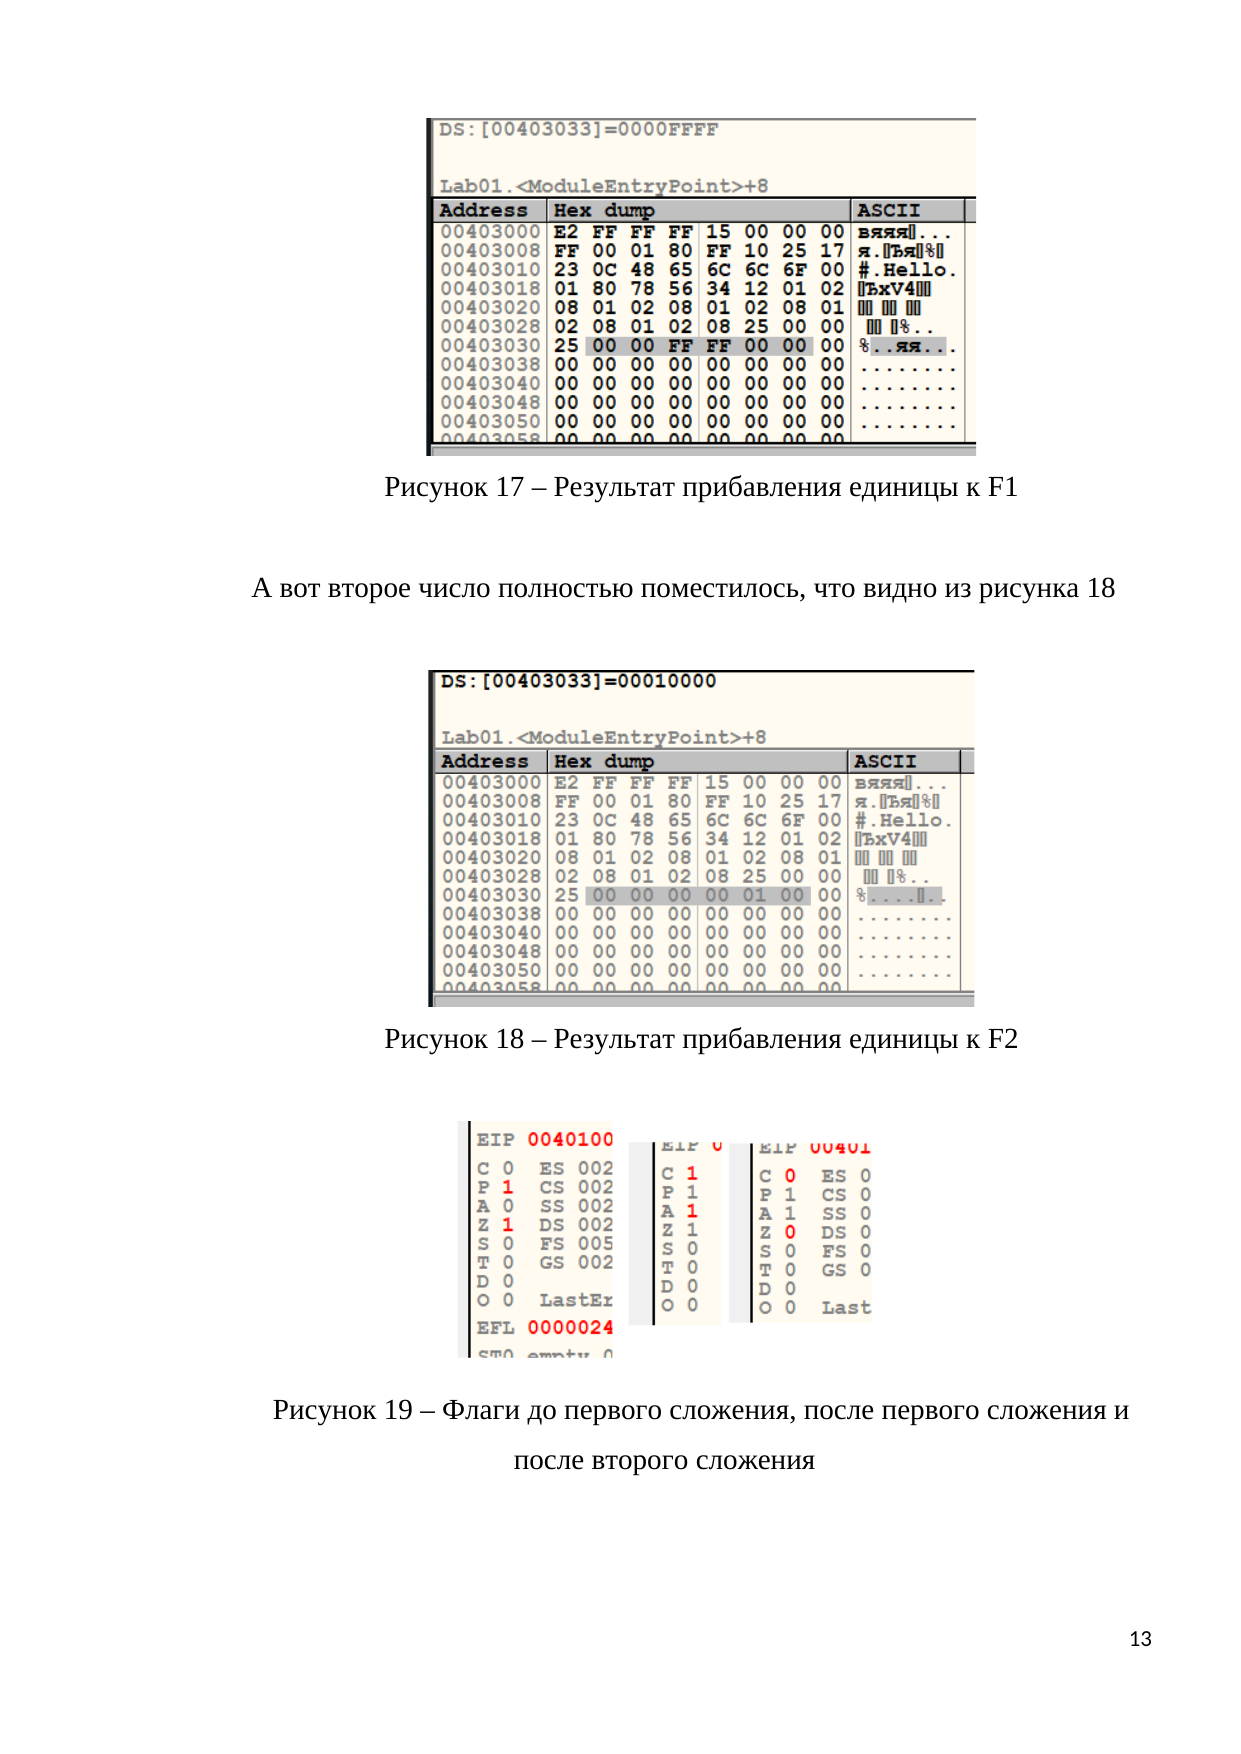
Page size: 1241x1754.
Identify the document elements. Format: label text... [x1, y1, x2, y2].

picture [457, 1121, 945, 1378]
picture [428, 670, 975, 1007]
picture [426, 118, 977, 456]
text Рисунок 17 – Результат прибавления единицы к F1 [177, 469, 1152, 503]
text А вот второе число полностью поместилось, что видно из рисунка 18 [177, 570, 1152, 604]
text Рисунок 19 – Флаги до первого сложения, после первого сложения и после второго сложения [177, 1392, 1152, 1476]
text Рисунок 18 – Результат прибавления единицы к F2 [177, 1021, 1152, 1054]
